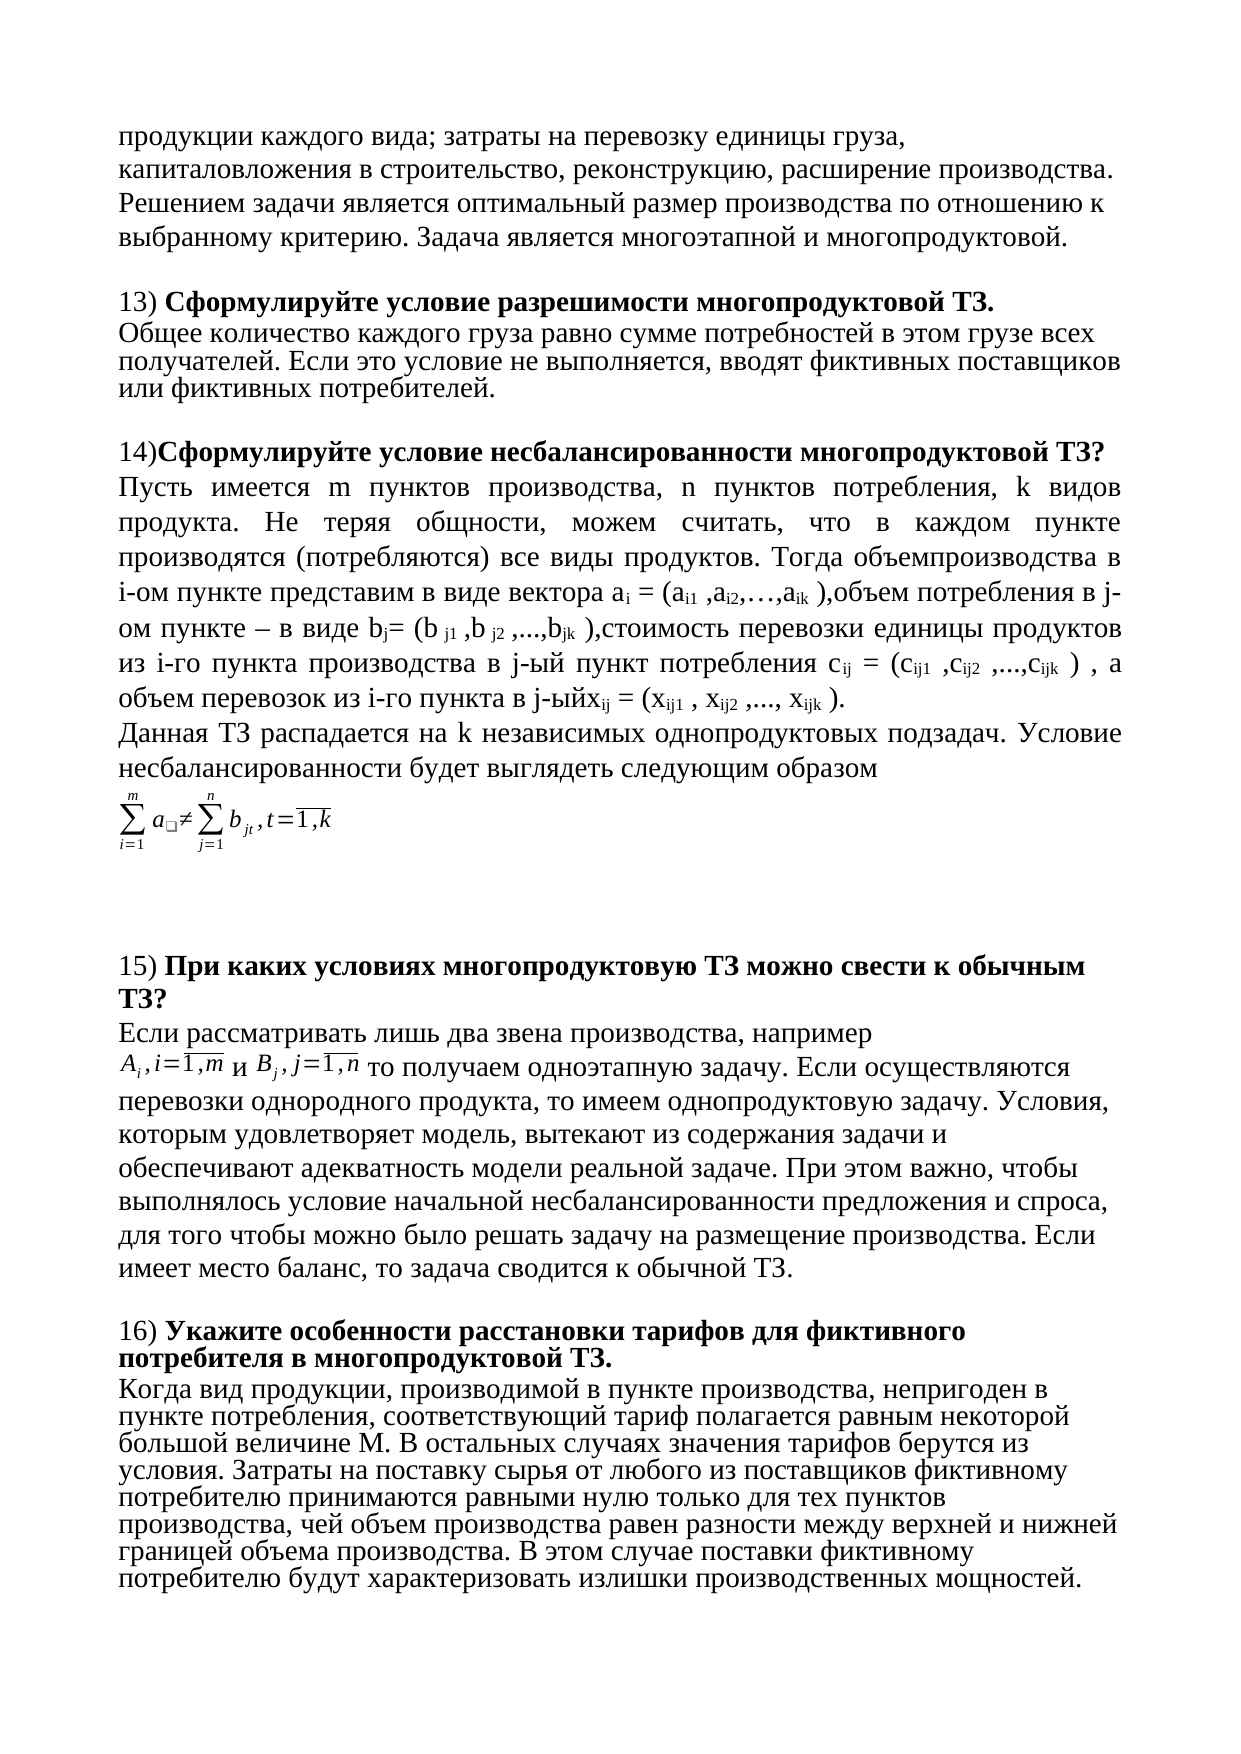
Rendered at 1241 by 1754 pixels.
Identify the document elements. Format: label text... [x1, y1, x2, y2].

text Пусть имеется m пунктов производства, n пунктов потребления, k видов продукта. Не теряя общности, можем считать, что в каждом пункте производятся (потребляются) все виды продуктов. Тогда объемпроизводства в i-ом пункте представим в виде вектора ai = (ai1 ,ai2,…,aik ),объем потребления в j-ом пункте – в виде bj= (b j1 ,b j2 ,...,bjk ),стоимость перевозки единицы продуктов из i-го пункта производства в j-ый пункт потребления сij = (cij1 ,cij2 ,...,cijk ) , а объем перевозок из i-го пункта в j-ыйxij = (xij1 , xij2 ,..., xijk ). [118, 469, 1122, 714]
text Решением задачи является оптимальный размер производства по отношению к выбранному критерию. Задача является многоэтапной и многопродуктовой. [118, 185, 1122, 252]
text 15) При каких условиях многопродуктовую ТЗ можно свести к обычным ТЗ? [118, 948, 1122, 1015]
text 16) Укажите особенности расстановки тарифов для фиктивного потребителя в многопродуктовой ТЗ. [118, 1318, 1122, 1372]
text Если рассматривать лишь два звена производства, например и то получаем одноэтапную задачу. Если осуществляются перевозки однородного продукта, то имеем однопродуктовую задачу. Условия, которым удовлетворяет модель, вытекают из содержания задачи и обеспечивают адекватность модели реальной задаче. При этом важно, чтобы выполнялось условие начальной несбалансированности предложения и спроса, для того чтобы можно было решать задачу на размещение производства. Если имеет место баланс, то задача сводится к обычной ТЗ. [118, 1015, 1122, 1284]
text Общее количество каждого груза равно сумме потребностей в этом грузе всех получателей. Если это условие не выполняется, вводят фиктивных поставщиков или фиктивных потребителей. [118, 321, 1122, 402]
text 13) Сформулируйте условие разрешимости многопродуктовой ТЗ. [118, 290, 1122, 317]
text 14)Сформулируйте условие несбалансированности многопродуктовой ТЗ? [118, 434, 1122, 467]
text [118, 118, 1122, 185]
text Данная ТЗ распадается на k независимых однопродуктовых подзадач. Условие несбалансированности будет выглядеть следующим образом [118, 715, 1122, 784]
text Когда вид продукции, производимой в пункте производства, непригоден в пункте потребления, соответствующий тариф полагается равным некоторой большой величине М. В остальных случаях значения тарифов берутся из условия. Затраты на поставку сырья от любого из поставщиков фиктивному потребителю принимаются равными нулю только для тех пунктов производства, чей объем производства равен разности между верхней и нижней границей объема производства. В этом случае поставки фиктивному потребителю будут характеризовать излишки производственных мощностей. [118, 1377, 1122, 1593]
